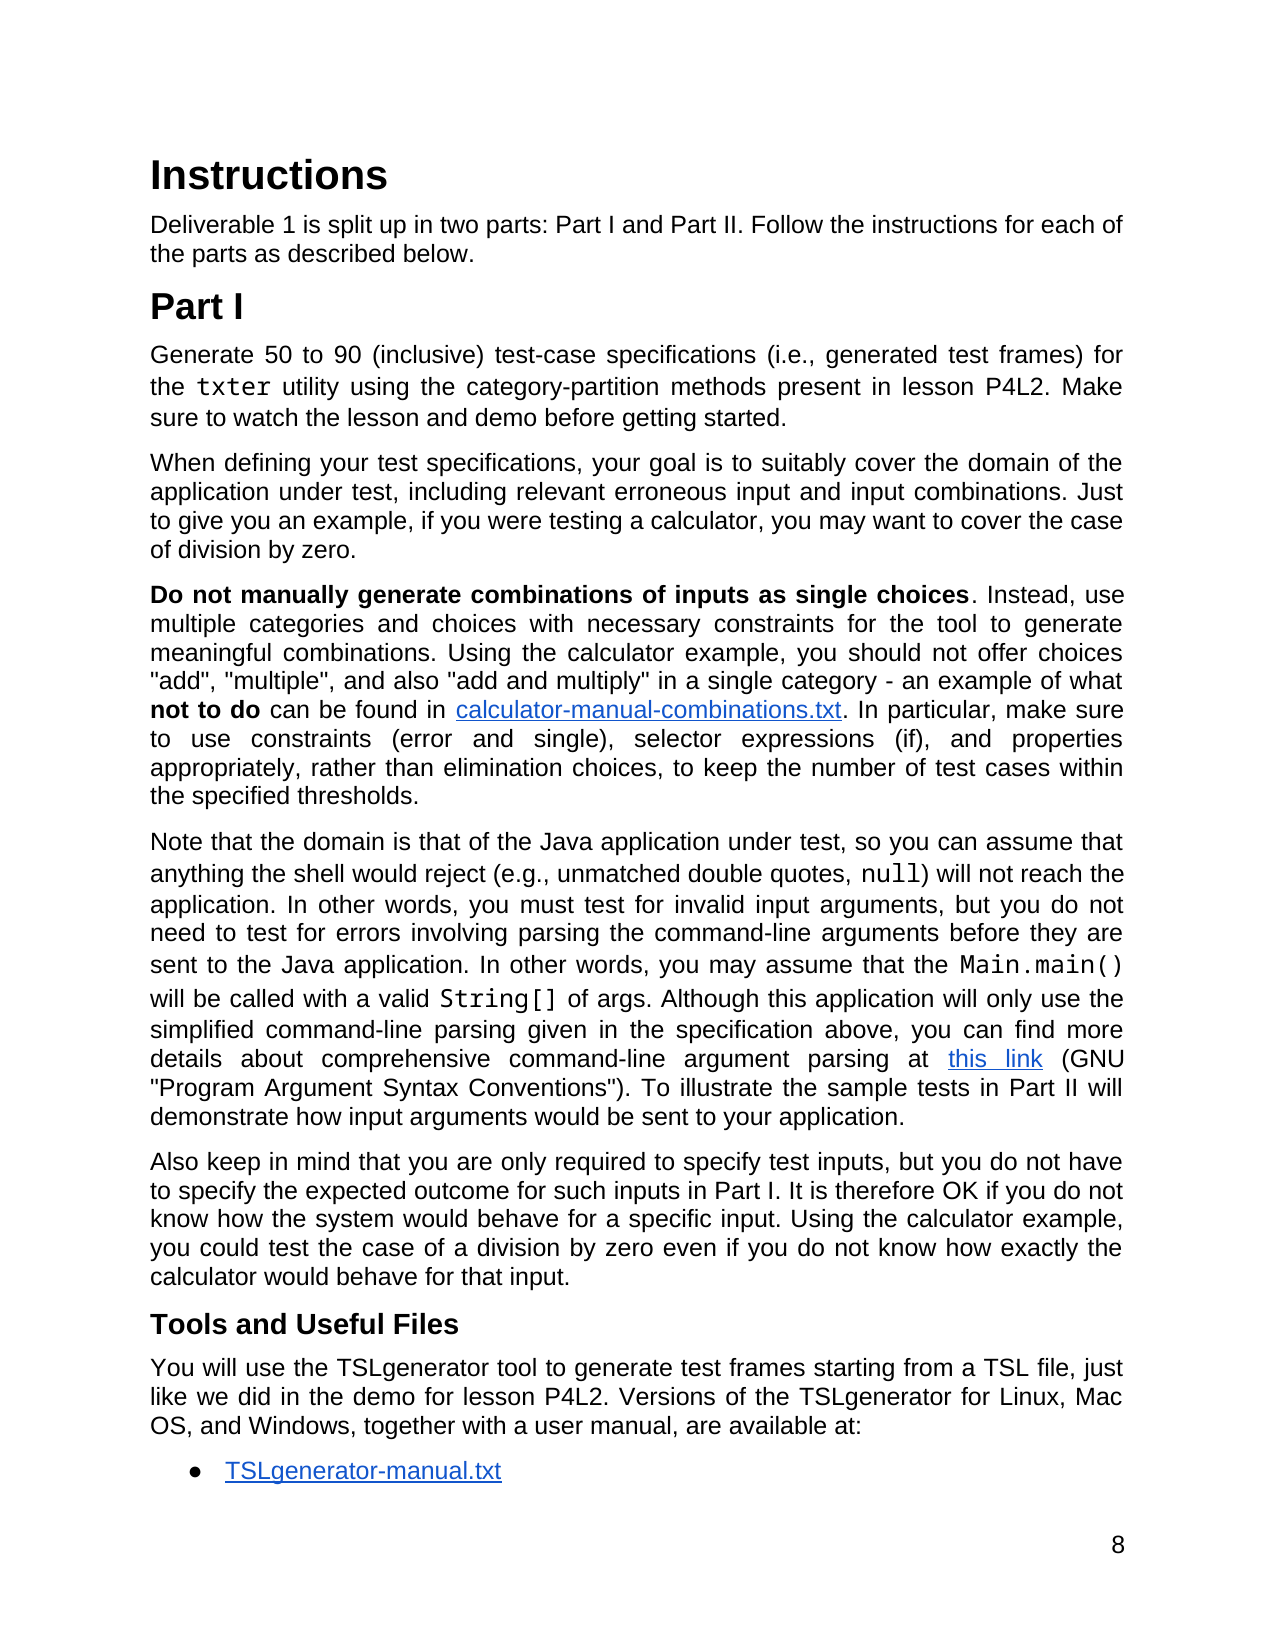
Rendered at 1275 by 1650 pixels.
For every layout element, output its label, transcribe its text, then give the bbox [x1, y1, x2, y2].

subtitle Tools and Useful Files [150, 1307, 1125, 1341]
subtitle Instructions [150, 150, 1125, 198]
text You will use the TSLgenerator tool to generate test frames starting from a TSL file, just like we did in the demo for lesson P4L2. Versions of the TSLgenerator for Linux, Mac OS, and Windows, together with a user manual, are available at: [150, 1353, 1125, 1439]
text Do not manually generate combinations of inputs as single choices. Instead, use multiple categories and choices with necessary constraints for the tool to generate meaningful combinations. Using the calculator example, you should not offer choices "add", "multiple", and also "add and multiply" in a single category - an example of what not to do can be found in calculator-manual-combinations.txt. In particular, make sure to use constraints (error and single), selector expressions (if), and properties appropriately, rather than elimination choices, to keep the number of test cases within the specified thresholds. [150, 580, 1125, 810]
list TSLgenerator-manual.txt [187, 1456, 1125, 1485]
subtitle Part I [150, 284, 1125, 328]
text Also keep in mind that you are only required to specify test inputs, but you do not have to specify the expected outcome for such inputs in Part I. It is therefore OK if you do not know how the system would behave for a specific input. Using the calculator example, you could test the case of a division by zero even if you do not know how exactly the calculator would behave for that input. [150, 1147, 1125, 1291]
text Generate 50 to 90 (inclusive) test-case specifications (i.e., generated test frames) for the txter utility using the category-partition methods present in lesson P4L2. Make sure to watch the lesson and demo before getting started. [150, 340, 1125, 432]
text Note that the domain is that of the Java application under test, so you can assume that anything the shell would reject (e.g., unmatched double quotes, null) will not reach the application. In other words, you must test for invalid input arguments, but you do not need to test for errors involving parsing the command-line arguments before they are sent to the Java application. In other words, you may assume that the Main.main() will be called with a valid String[] of args. Although this application will only use the simplified command-line parsing given in the specification above, you can find more details about comprehensive command-line argument parsing at this link (GNU "Program Argument Syntax Conventions"). To illustrate the sample tests in Part II will demonstrate how input arguments would be sent to your application. [150, 827, 1125, 1130]
text When defining your test specifications, your goal is to suitably cover the domain of the application under test, including relevant erroneous input and input combinations. Just to give you an example, if you were testing a calculator, you may want to cover the case of division by zero. [150, 448, 1125, 563]
text Deliverable 1 is split up in two parts: Part I and Part II. Follow the instructions for each of the parts as described below. [150, 210, 1125, 268]
